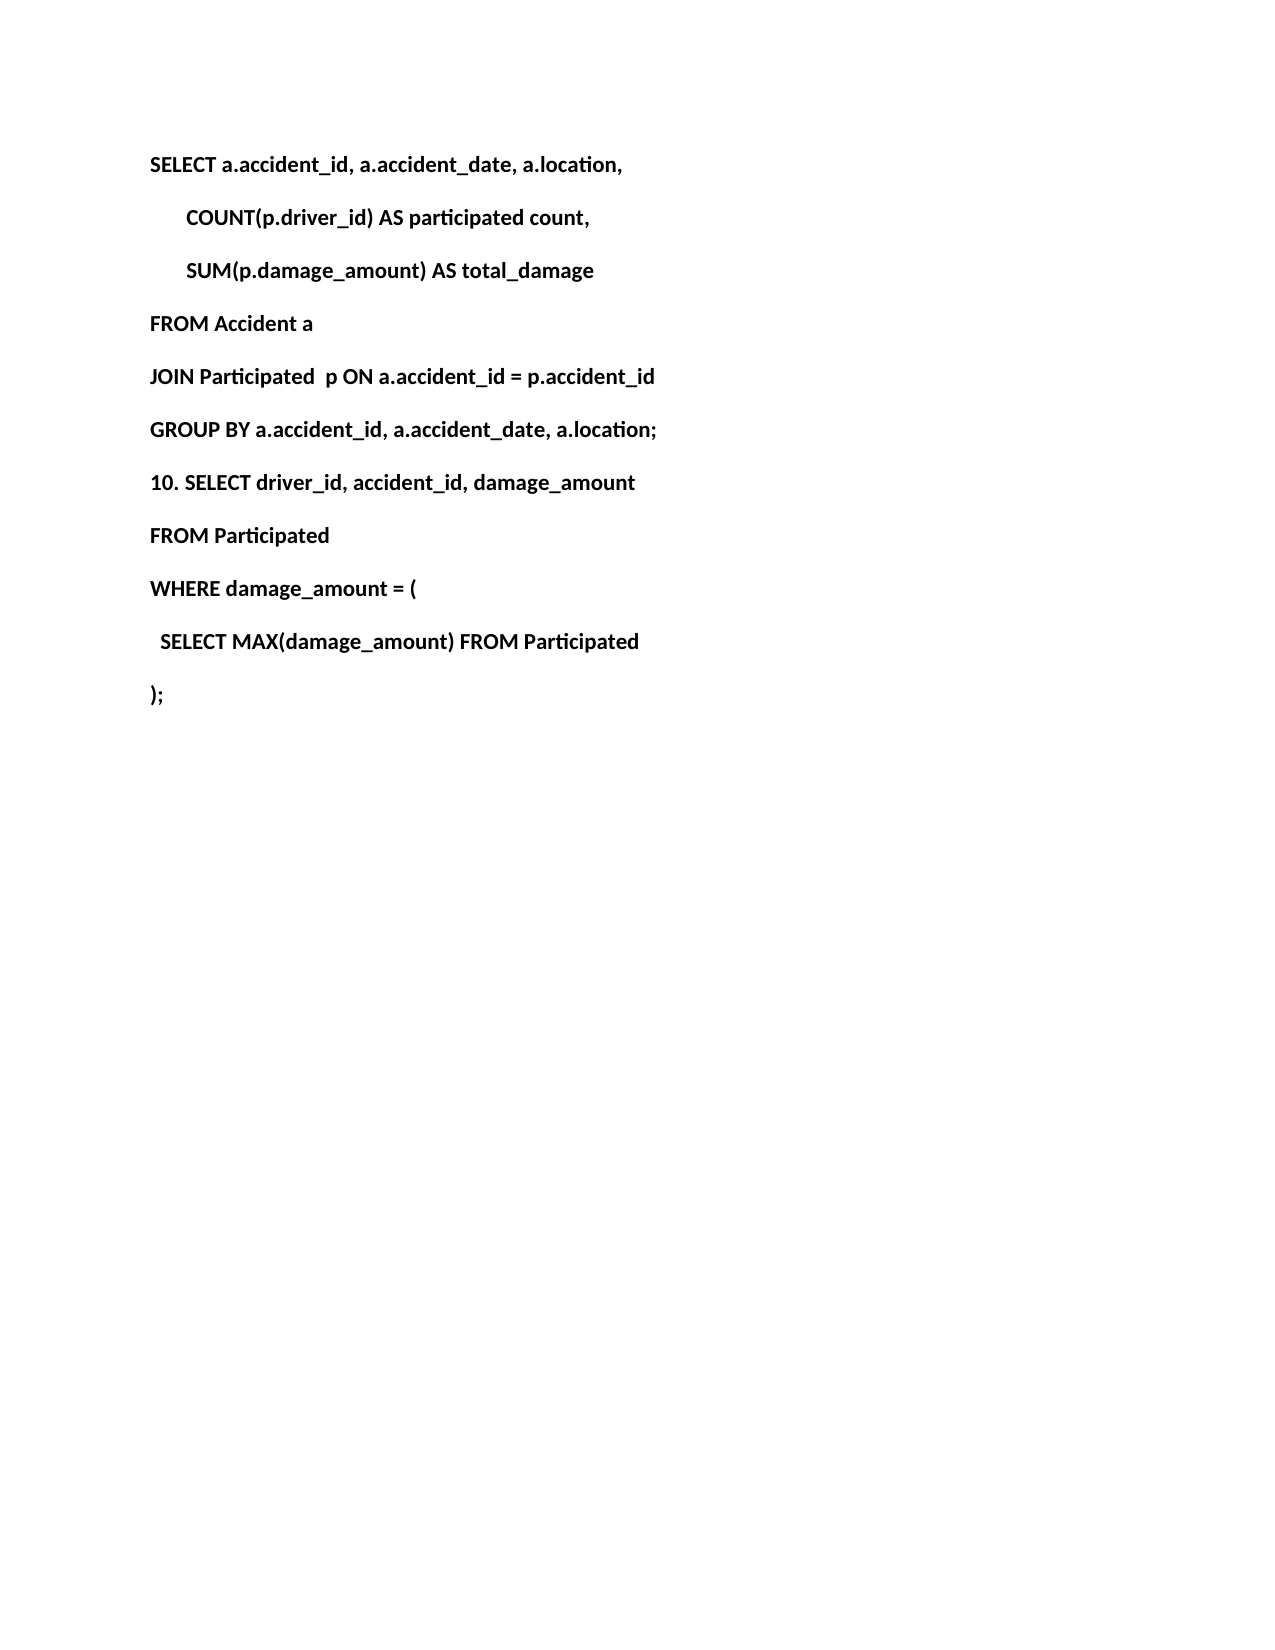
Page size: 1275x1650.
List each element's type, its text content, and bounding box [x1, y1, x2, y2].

text JOIN Participated p ON a.accident_id = p.accident_id [150, 362, 1125, 390]
text 10. SELECT driver_id, accident_id, damage_amount [150, 468, 1125, 496]
text WHERE damage_amount = ( [150, 574, 1125, 602]
text SELECT a.accident_id, a.accident_date, a.location, [150, 150, 1125, 178]
text COUNT(p.driver_id) AS participated count, [150, 203, 1125, 231]
text FROM Accident a [150, 309, 1125, 337]
text SUM(p.damage_amount) AS total_damage [150, 256, 1125, 284]
text GROUP BY a.accident_id, a.accident_date, a.location; [150, 415, 1125, 443]
text SELECT MAX(damage_amount) FROM Participated [150, 627, 1125, 655]
text ); [150, 680, 1125, 708]
text FROM Participated [150, 521, 1125, 549]
